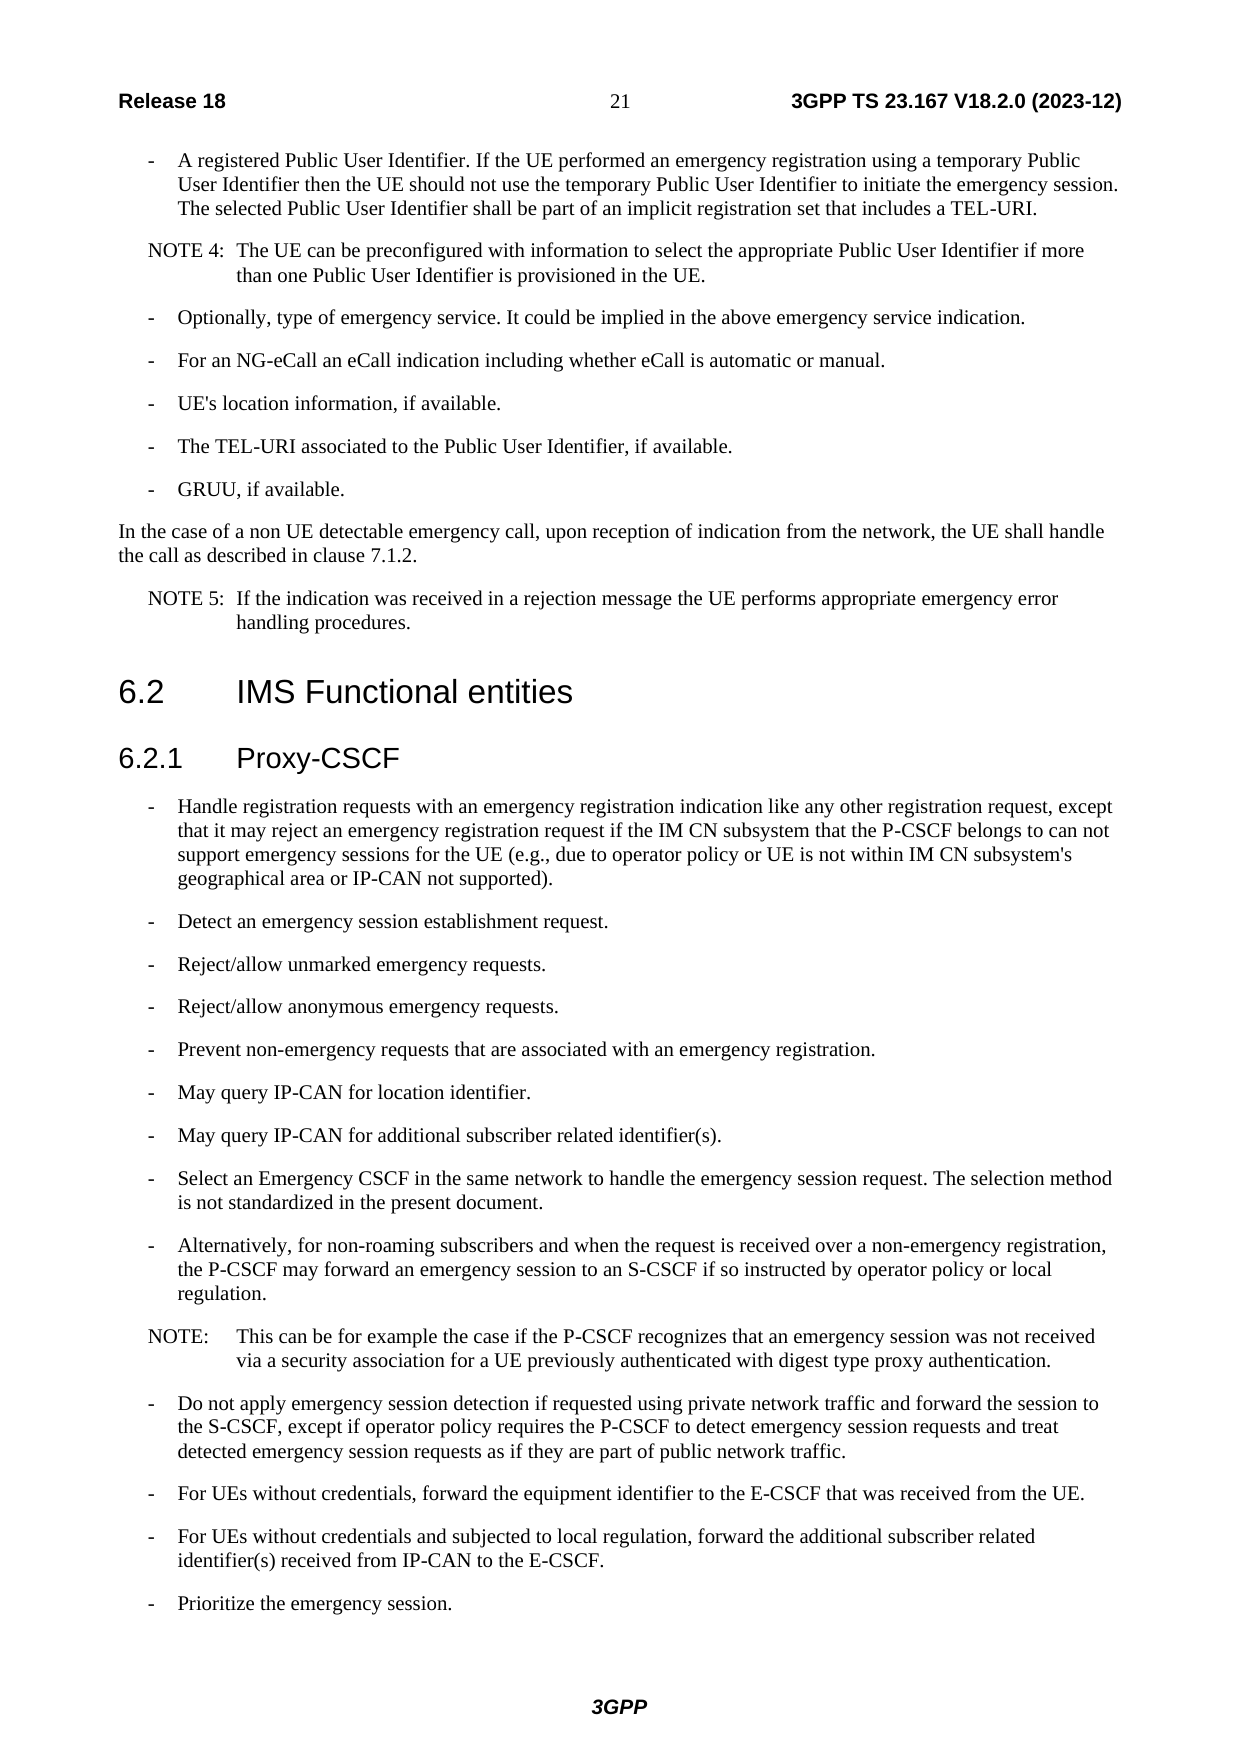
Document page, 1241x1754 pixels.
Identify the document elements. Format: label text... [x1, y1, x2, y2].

text - Select an Emergency CSCF in the same network to handle the emergency session request. The selection method is not standardized in the present document. [148, 1166, 1122, 1214]
text - For UEs without credentials, forward the equipment identifier to the E-CSCF that was received from the UE. [148, 1481, 1122, 1505]
text - May query IP-CAN for location identifier. [148, 1080, 1122, 1104]
text - Reject/allow anonymous emergency requests. [148, 994, 1122, 1018]
text - Do not apply emergency session detection if requested using private network traffic and forward the session to the S-CSCF, except if operator policy requires the P-CSCF to detect emergency session requests and treat detected emergency session requests as if they are part of public network traffic. [148, 1390, 1122, 1463]
text - For an NG-eCall an eCall indication including whether eCall is automatic or manual. [148, 348, 1122, 372]
text - For UEs without credentials and subjected to local regulation, forward the additional subscriber related identifier(s) received from IP-CAN to the E-CSCF. [148, 1524, 1122, 1572]
text NOTE 5: If the indication was received in a rejection message the UE performs appropriate emergency error handling procedures. [148, 586, 1122, 634]
text NOTE 4: The UE can be preconfigured with information to select the appropriate Public User Identifier if more than one Public User Identifier is provisioned in the UE. [148, 238, 1122, 287]
subtitle 6.2.1 Proxy-CSCF [118, 742, 1122, 775]
text In the case of a non UE detectable emergency call, upon reception of indication from the network, the UE shall handle the call as described in clause 7.1.2. [118, 519, 1122, 567]
text - UE's location information, if available. [148, 391, 1122, 415]
text - Reject/allow unmarked emergency requests. [148, 952, 1122, 976]
text - May query IP-CAN for additional subscriber related identifier(s). [148, 1123, 1122, 1147]
text - A registered Public User Identifier. If the UE performed an emergency registration using a temporary Public User Identifier then the UE should not use the temporary Public User Identifier to initiate the emergency session. The selected Public User Identifier shall be part of an implicit registration set that includes a TEL-URI. [148, 147, 1122, 220]
text - Alternatively, for non-roaming subscribers and when the request is received over a non-emergency registration, the P-CSCF may forward an emergency session to an S-CSCF if so instructed by operator policy or local regulation. [148, 1233, 1122, 1305]
text - Prioritize the emergency session. [148, 1591, 1122, 1615]
text - The TEL-URI associated to the Public User Identifier, if available. [148, 434, 1122, 458]
text - GRUU, if available. [148, 477, 1122, 501]
text NOTE: This can be for example the case if the P-CSCF recognizes that an emergency session was not received via a security association for a UE previously authenticated with digest type proxy authentication. [148, 1323, 1122, 1372]
text - Detect an emergency session establishment request. [148, 909, 1122, 933]
subtitle 6.2 IMS Functional entities [118, 672, 1122, 710]
text - Prevent non-emergency requests that are associated with an emergency registration. [148, 1037, 1122, 1061]
text - Handle registration requests with an emergency registration indication like any other registration request, except that it may reject an emergency registration request if the IM CN subsystem that the P-CSCF belongs to can not support emergency sessions for the UE (e.g., due to operator policy or UE is not within IM CN subsystem's geographical area or IP-CAN not supported). [148, 794, 1122, 890]
text - Optionally, type of emergency service. It could be implied in the above emergency service indication. [148, 305, 1122, 329]
